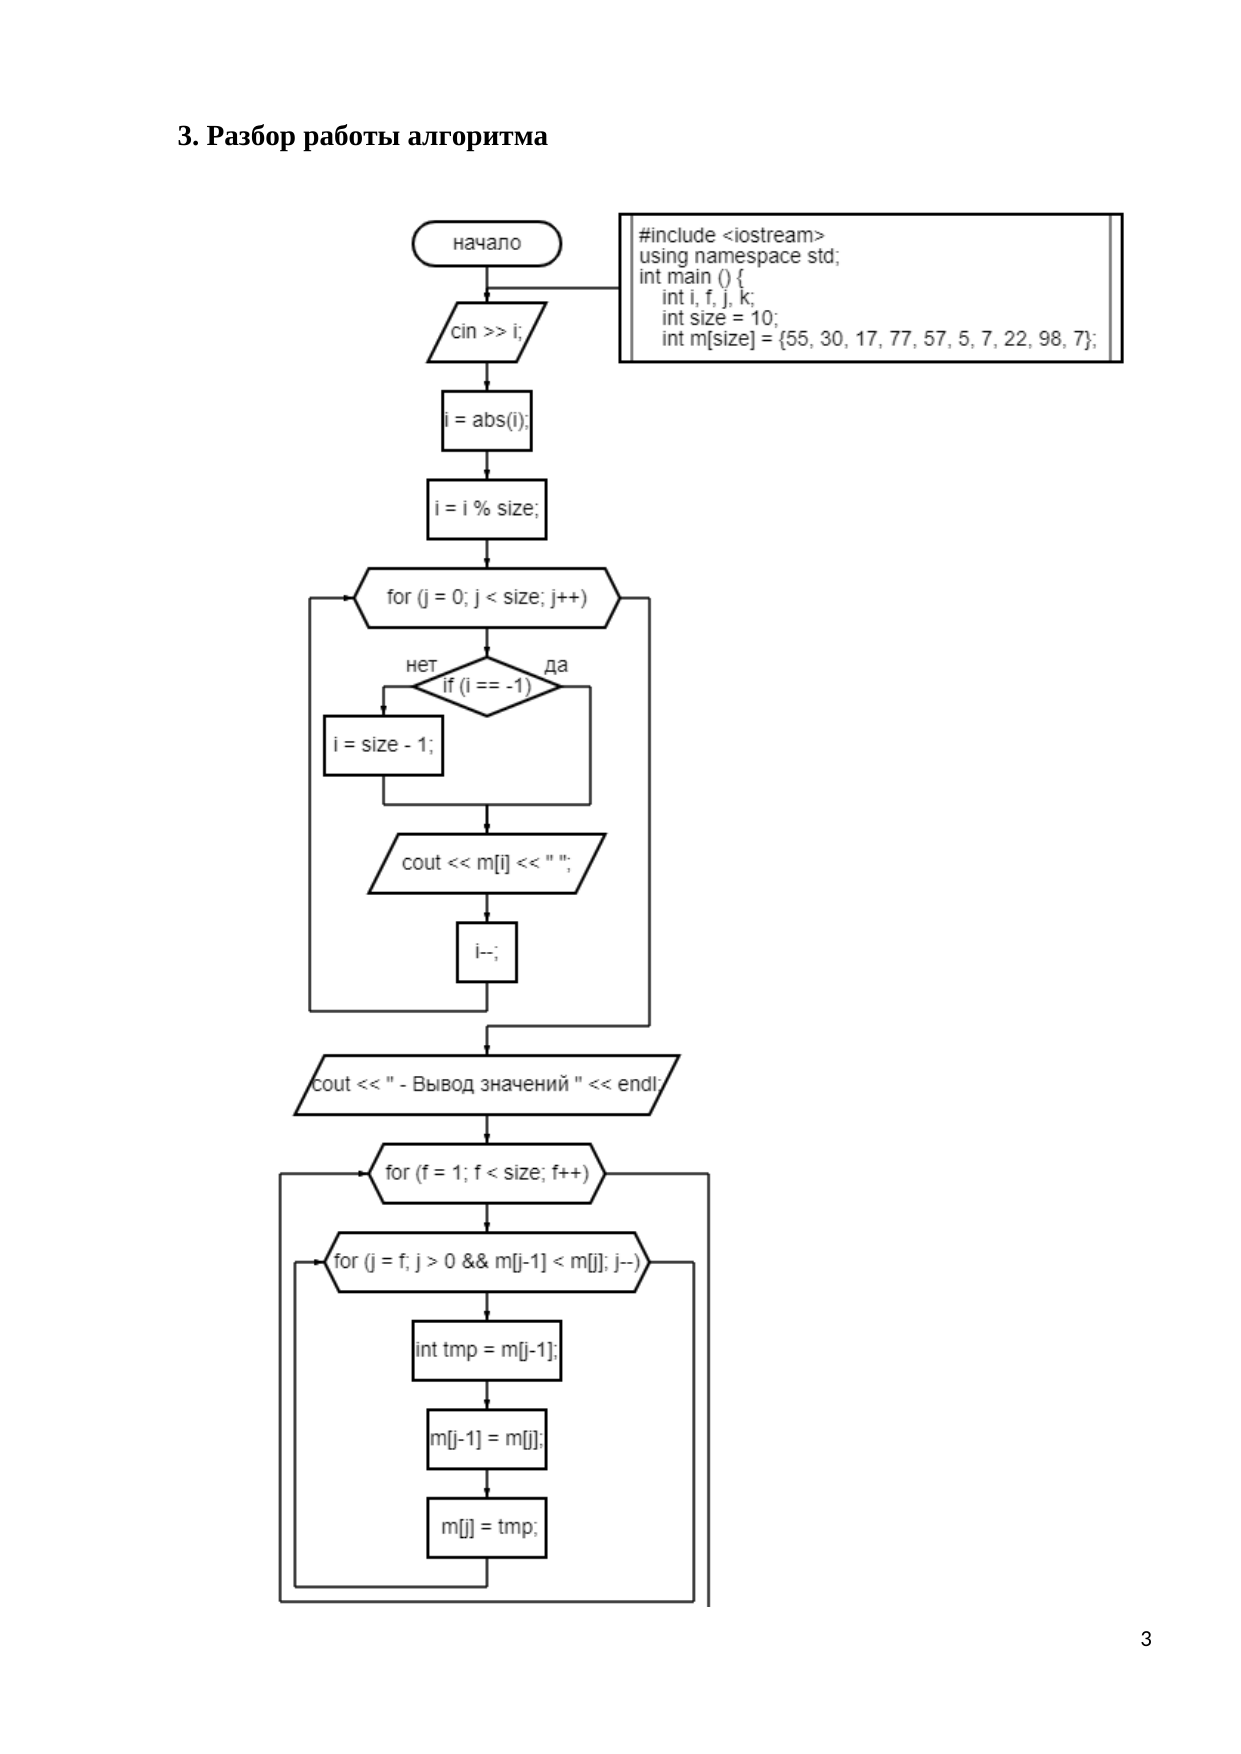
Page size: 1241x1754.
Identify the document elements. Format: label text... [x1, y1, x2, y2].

text 3. Разбор работы алгоритма [177, 118, 1152, 152]
picture [177, 185, 1152, 1607]
